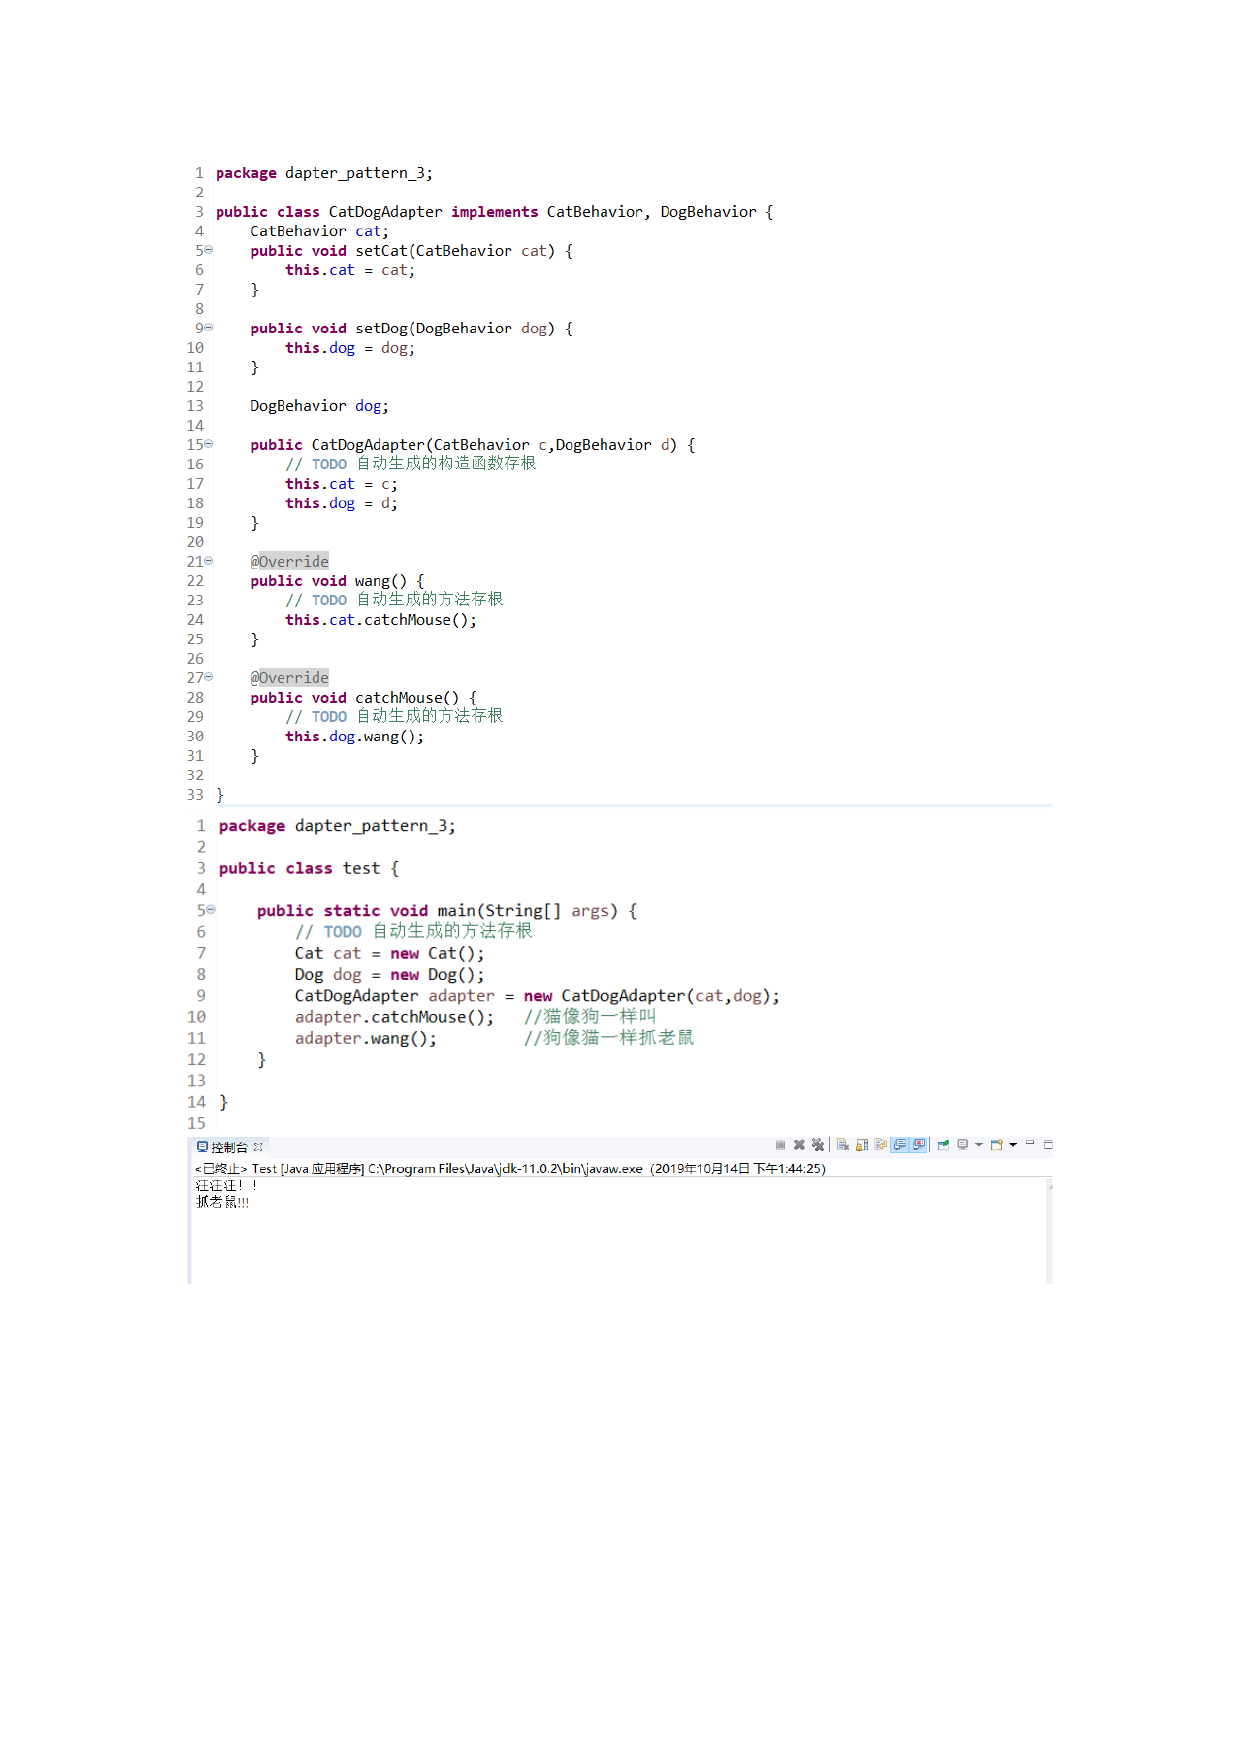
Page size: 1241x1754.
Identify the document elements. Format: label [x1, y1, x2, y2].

picture [187, 1137, 1053, 1284]
picture [187, 162, 1053, 807]
picture [187, 812, 1053, 1132]
